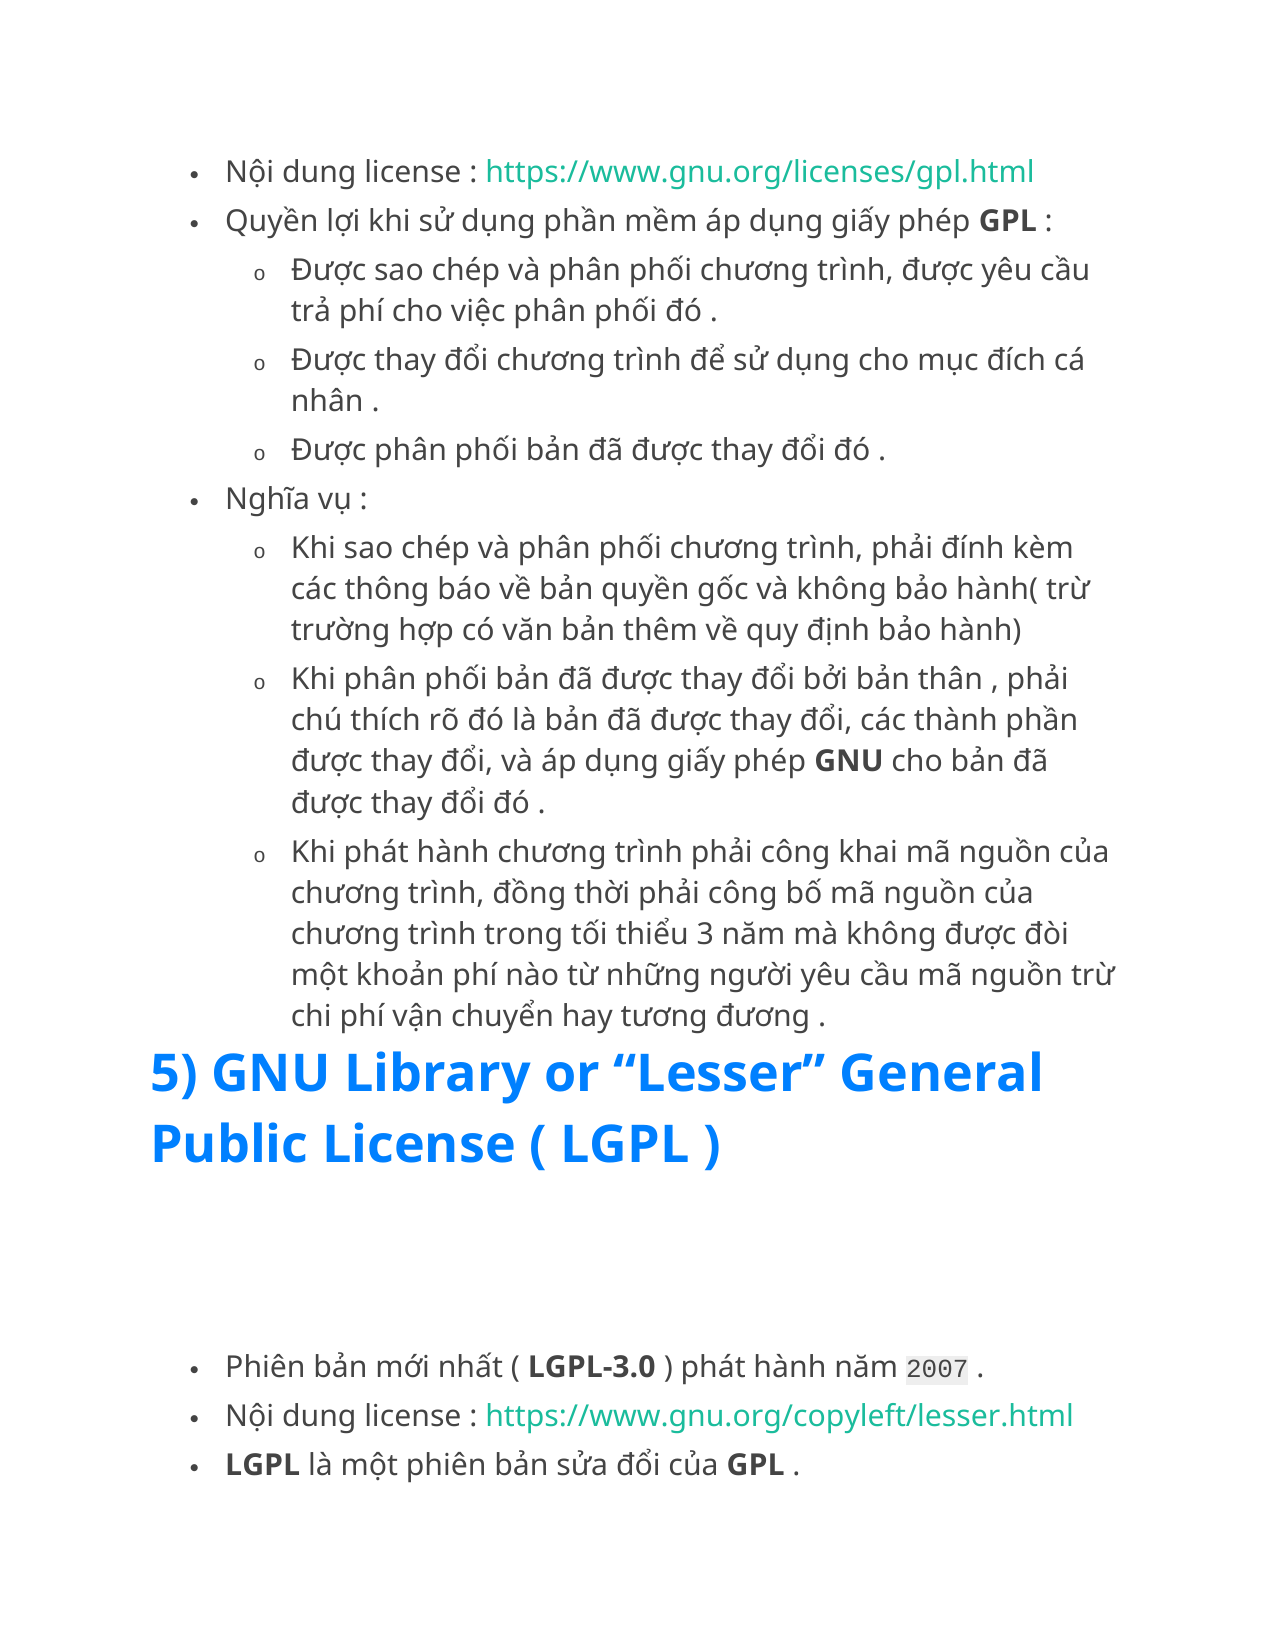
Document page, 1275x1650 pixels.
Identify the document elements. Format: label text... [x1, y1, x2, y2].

list Được sao chép và phân phối chương trình, được yêu cầu trả phí cho việc phân phối đó . [253, 248, 1125, 330]
list Được thay đổi chương trình để sử dụng cho mục đích cá nhân . [253, 338, 1125, 420]
list Được phân phối bản đã được thay đổi đó . [253, 428, 1125, 469]
list Nội dung license : https://www.gnu.org/copyleft/lesser.html [191, 1394, 1125, 1435]
list LGPL là một phiên bản sửa đổi của GPL . [191, 1443, 1125, 1484]
list Phiên bản mới nhất ( LGPL-3.0 ) phát hành năm 2007 . [191, 1345, 1125, 1386]
list Quyền lợi khi sử dụng phần mềm áp dụng giấy phép GPL : [191, 199, 1125, 240]
text 5) GNU Library or “Lesser” General Public License ( LGPL ) [150, 1035, 1125, 1177]
list Nghĩa vụ : [191, 477, 1125, 518]
list Nội dung license : https://www.gnu.org/licenses/gpl.html [191, 150, 1125, 191]
list Khi phân phối bản đã được thay đổi bởi bản thân , phải chú thích rõ đó là bản đã được thay đổi, các thành phần được thay đổi, và áp dụng giấy phép GNU cho bản đã được thay đổi đó . [253, 657, 1125, 822]
list Khi sao chép và phân phối chương trình, phải đính kèm các thông báo về bản quyền gốc và không bảo hành( trừ trường hợp có văn bản thêm về quy định bảo hành) [253, 526, 1125, 649]
list Khi phát hành chương trình phải công khai mã nguồn của chương trình, đồng thời phải công bố mã nguồn của chương trình trong tối thiểu 3 năm mà không được đòi một khoản phí nào từ những người yêu cầu mã nguồn trừ chi phí vận chuyển hay tương đương . [253, 830, 1125, 1035]
